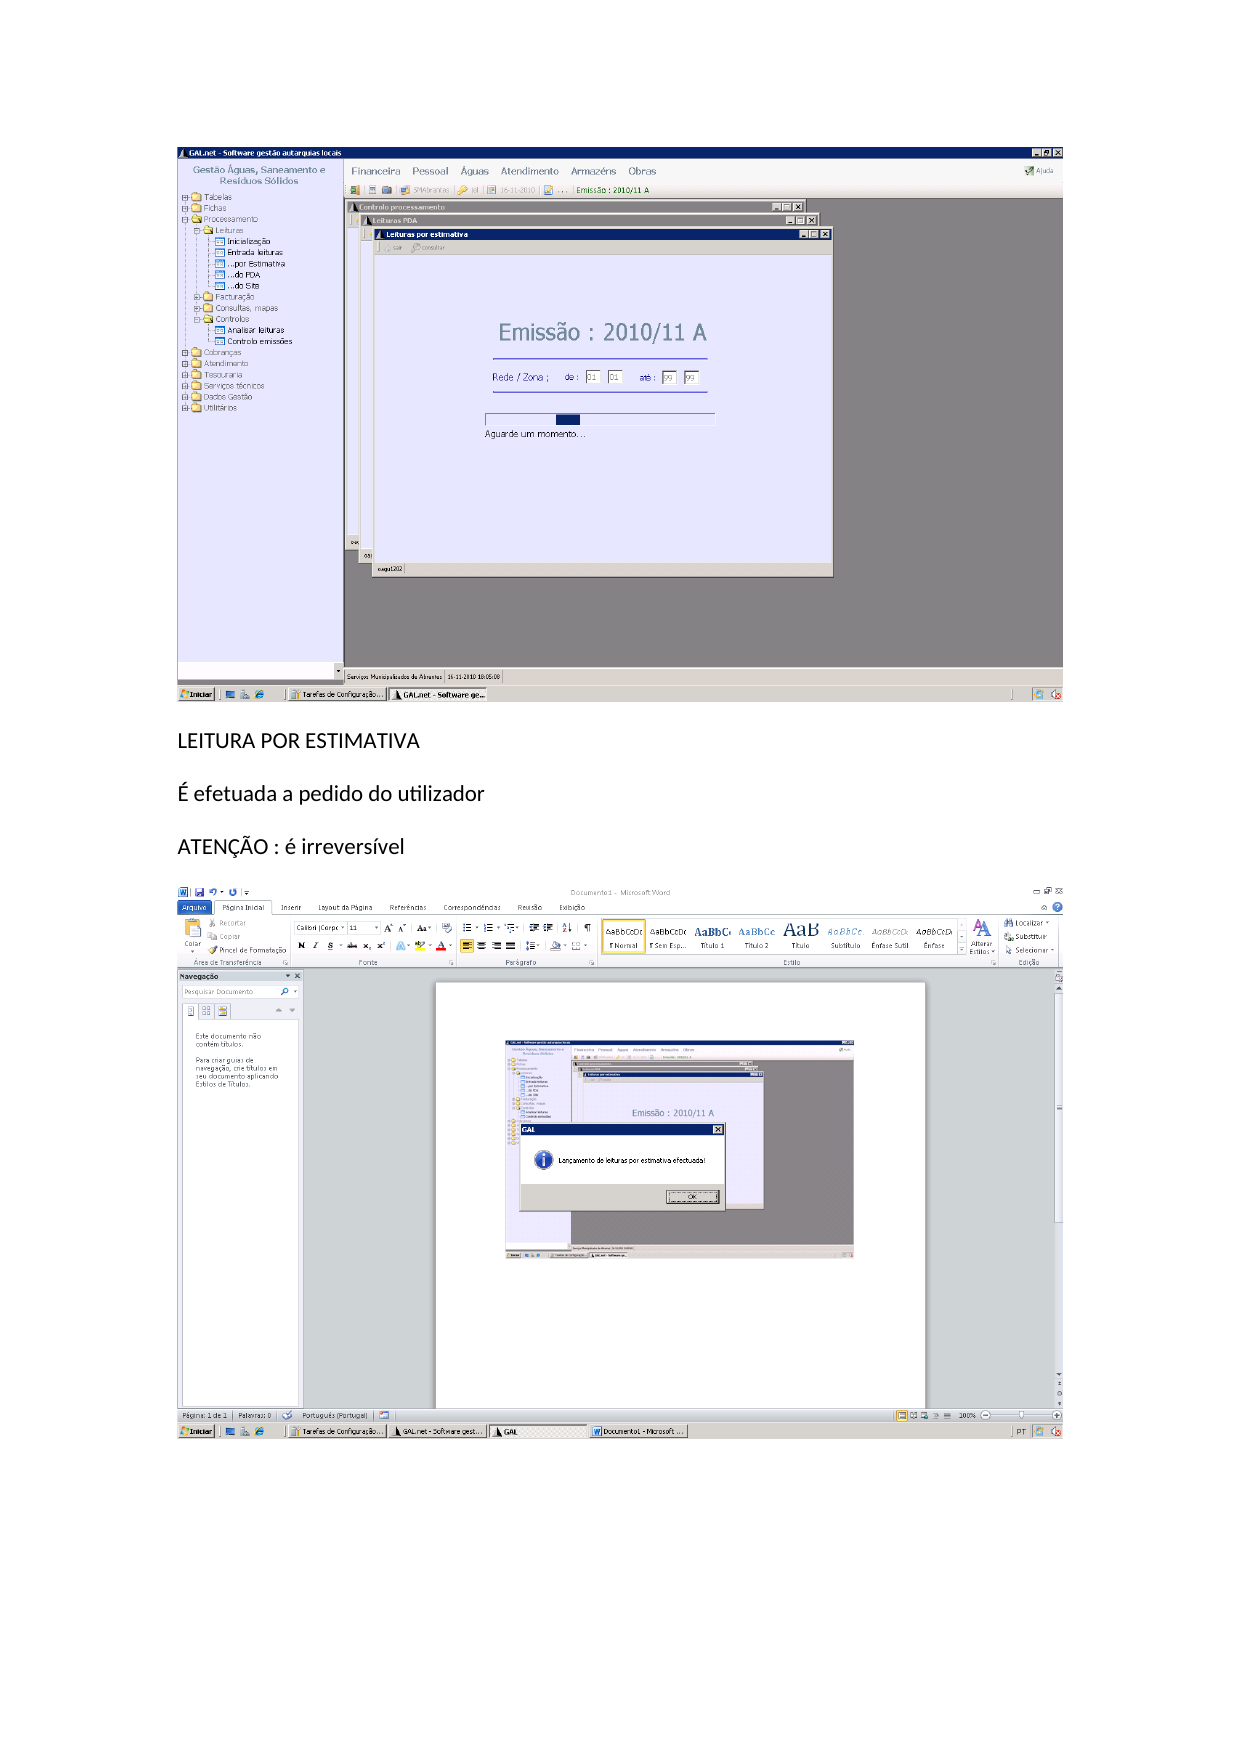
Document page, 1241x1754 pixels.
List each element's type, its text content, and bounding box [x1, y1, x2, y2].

picture [177, 147, 1063, 702]
text É efetuada a pedido do utilizador [177, 779, 1063, 807]
text ATENÇÃO : é irreversível [177, 832, 1063, 860]
picture [177, 885, 1063, 1439]
text LEITURA POR ESTIMATIVA [177, 726, 1063, 754]
